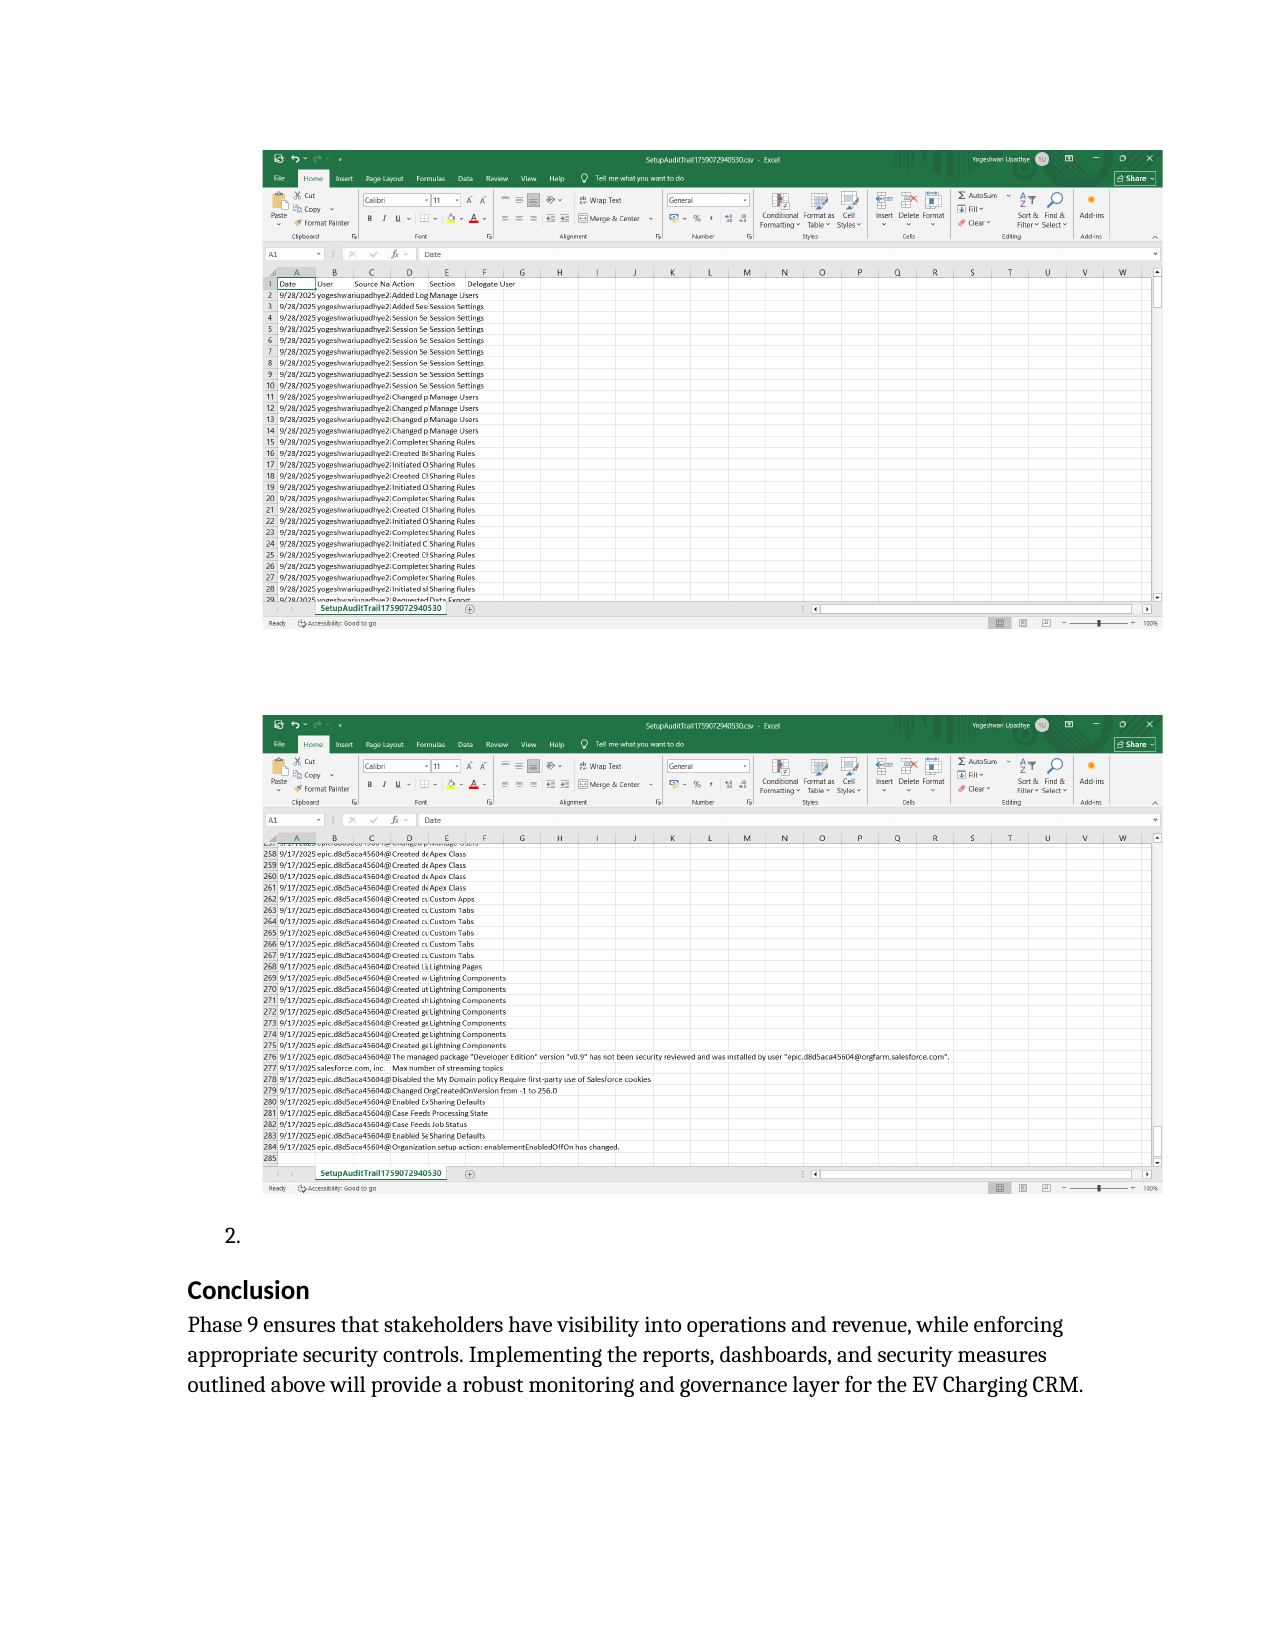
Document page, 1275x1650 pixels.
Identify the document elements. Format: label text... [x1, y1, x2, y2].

text Phase 9 ensures that stakeholders have visibility into operations and revenue, while enforcing appropriate security controls. Implementing the reports, dashboards, and security measures outlined above will provide a robust monitoring and governance layer for the EV Charging CRM. [187, 1311, 1087, 1398]
picture [262, 150, 1163, 629]
picture [262, 715, 1163, 1194]
subtitle Conclusion [187, 1273, 1087, 1307]
